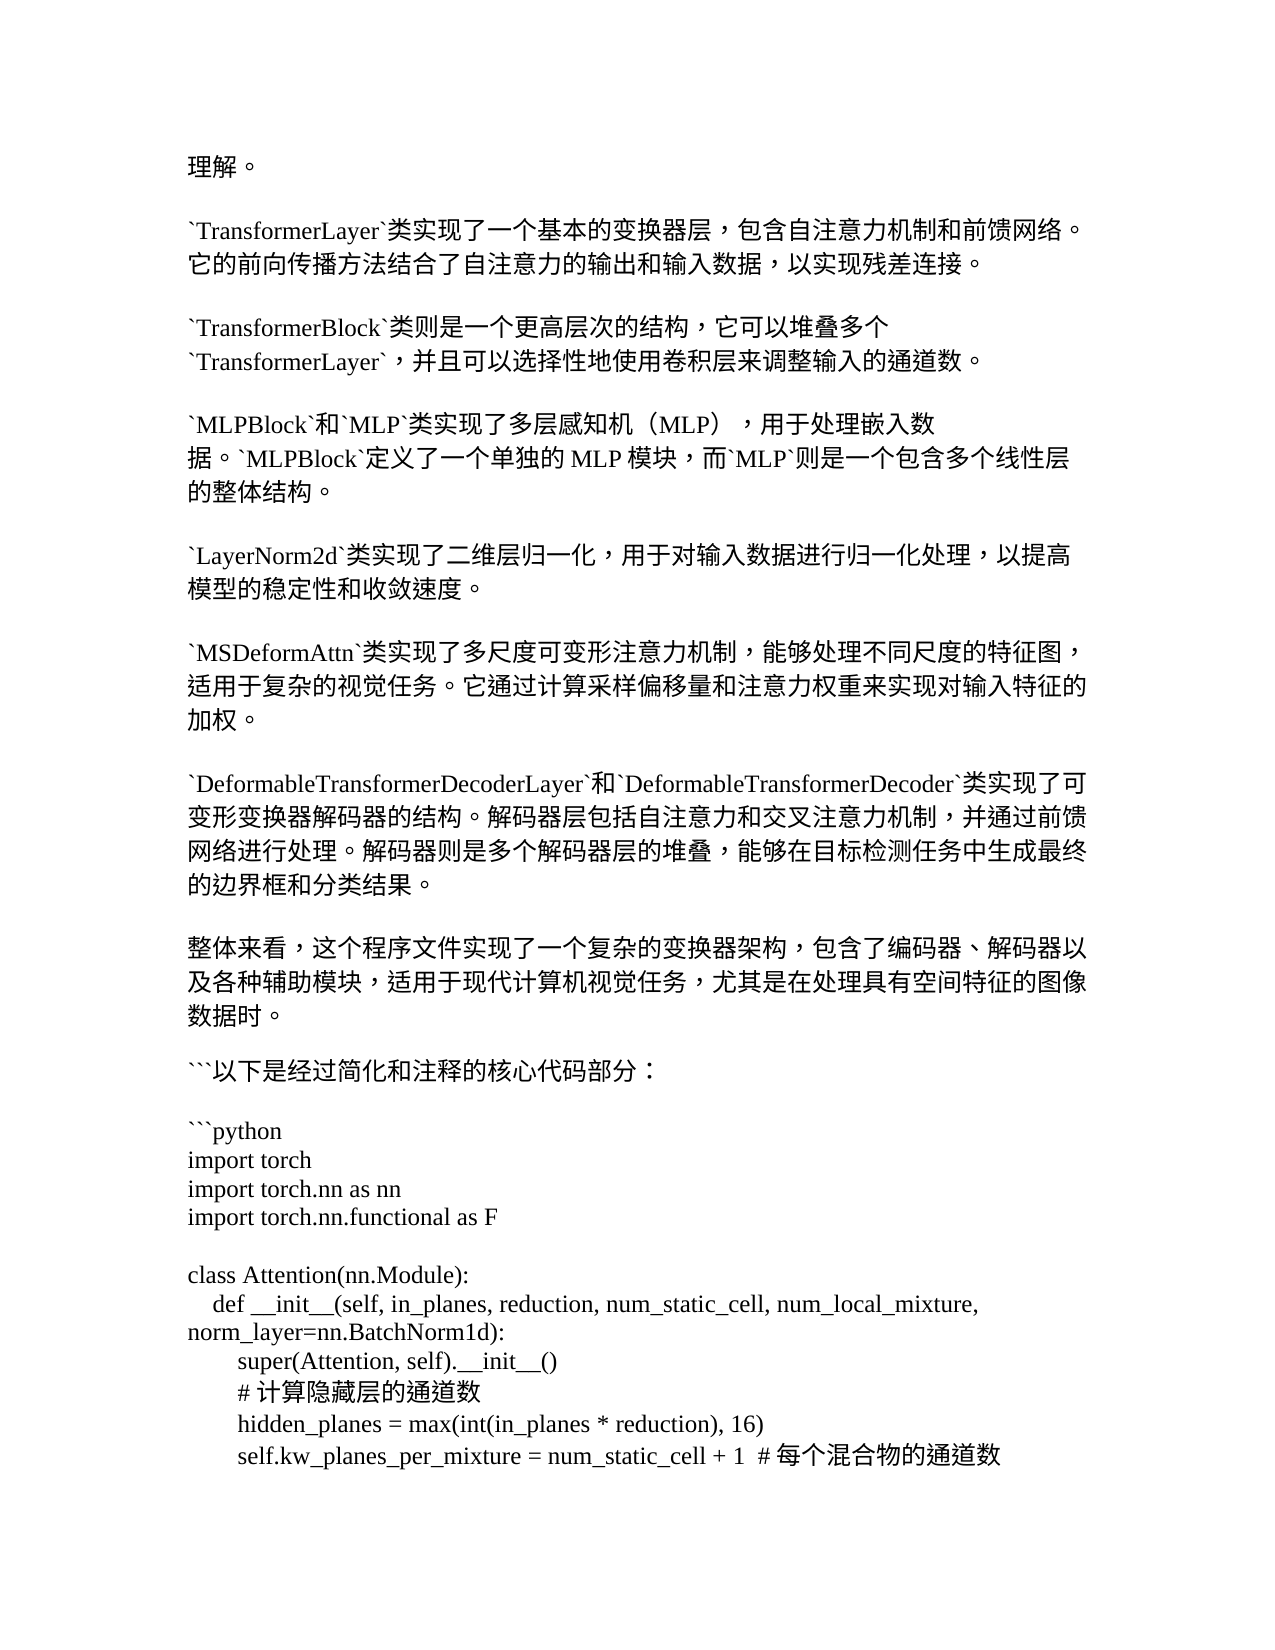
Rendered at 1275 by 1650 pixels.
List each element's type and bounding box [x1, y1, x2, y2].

text [187, 150, 1087, 1032]
text [187, 1053, 1087, 1472]
